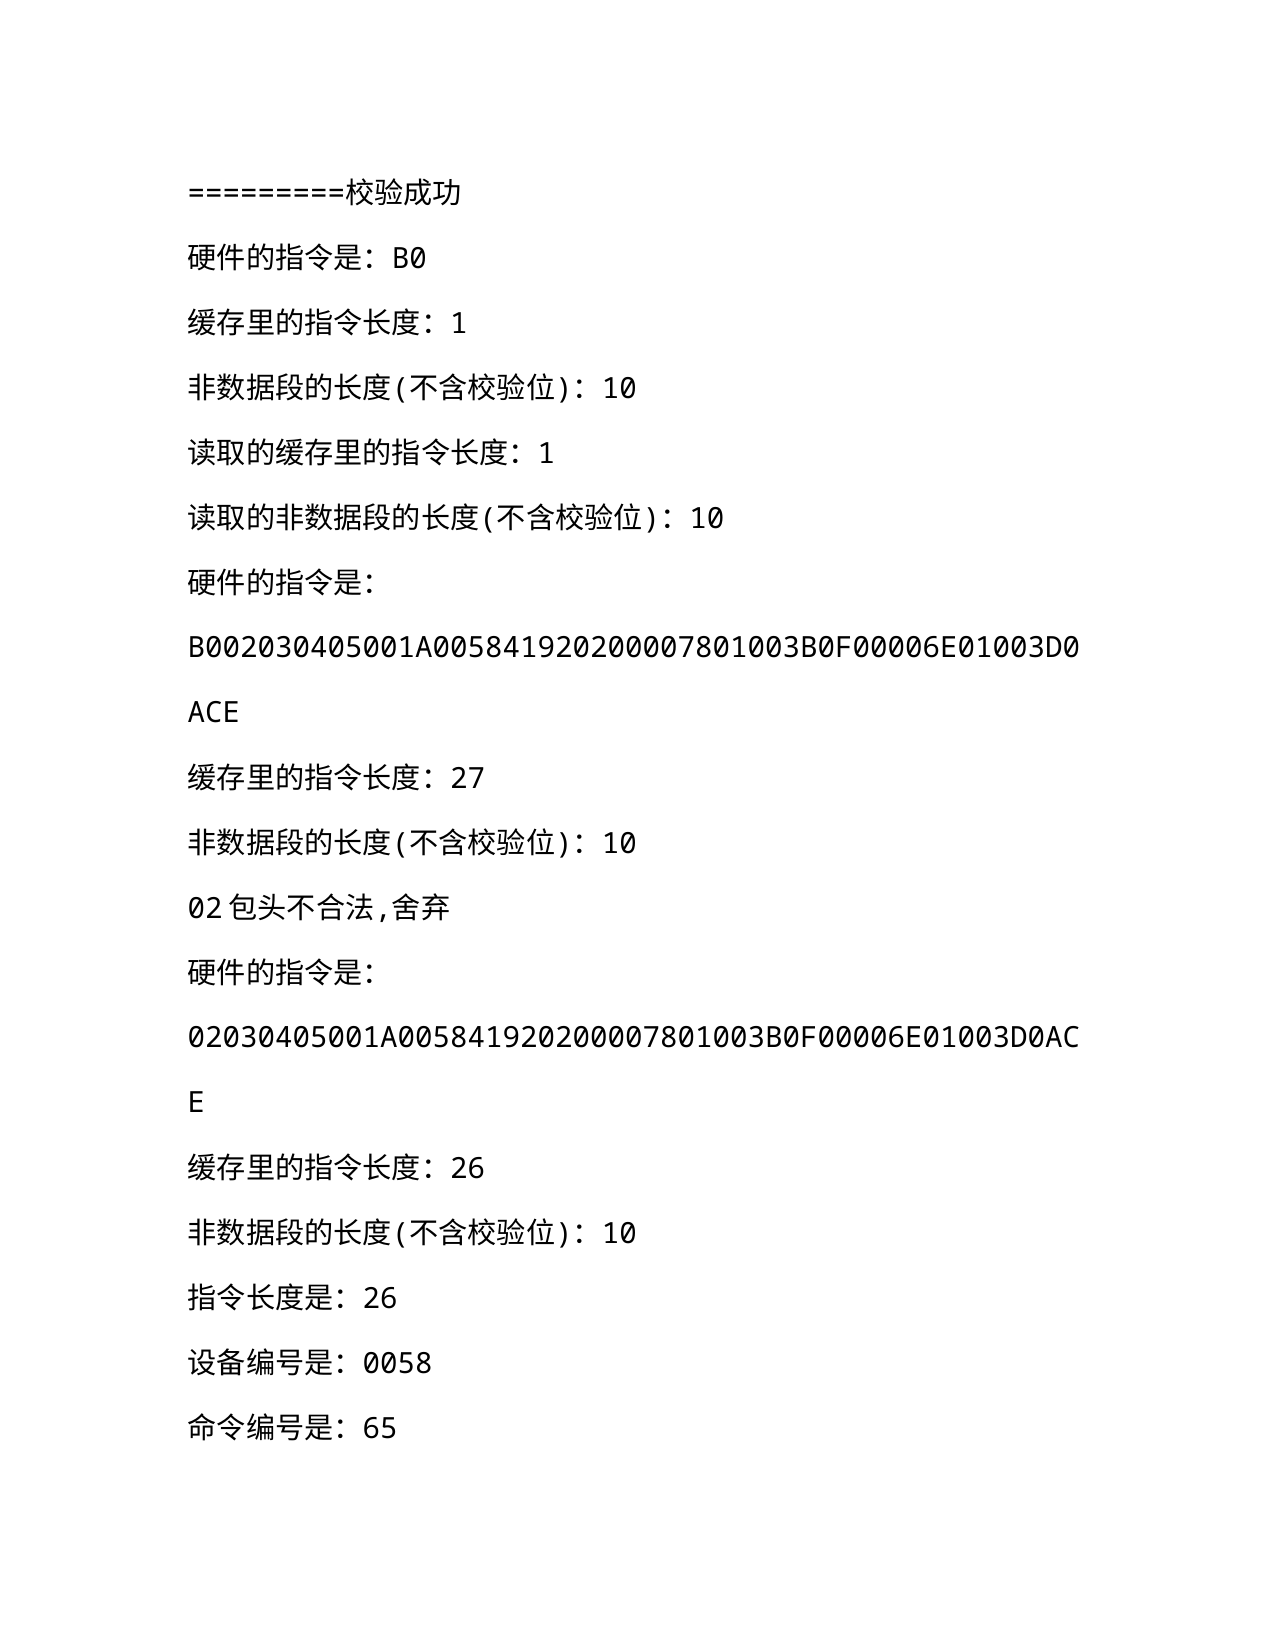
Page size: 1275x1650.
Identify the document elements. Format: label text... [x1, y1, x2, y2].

text 缓存里的指令长度：26 [187, 1134, 1087, 1199]
text 缓存里的指令长度：27 [187, 744, 1087, 809]
text 非数据段的长度(不含校验位)：10 [187, 354, 1087, 419]
text 02包头不合法,舍弃 [187, 874, 1087, 939]
text =========校验成功 [187, 159, 1087, 224]
text 非数据段的长度(不含校验位)：10 [187, 1199, 1087, 1264]
text 读取的缓存里的指令长度：1 [187, 419, 1087, 484]
text 硬件的指令是：B0 [187, 224, 1087, 289]
text 硬件的指令是：02030405001A005841920200007801003B0F00006E01003D0ACE [187, 939, 1087, 1134]
text 缓存里的指令长度：1 [187, 289, 1087, 354]
text 硬件的指令是：B002030405001A005841920200007801003B0F00006E01003D0ACE [187, 549, 1087, 744]
text 设备编号是：0058 [187, 1329, 1087, 1394]
text 读取的非数据段的长度(不含校验位)：10 [187, 484, 1087, 549]
text 非数据段的长度(不含校验位)：10 [187, 809, 1087, 874]
text 命令编号是：65 [187, 1394, 1087, 1459]
text 指令长度是：26 [187, 1264, 1087, 1329]
